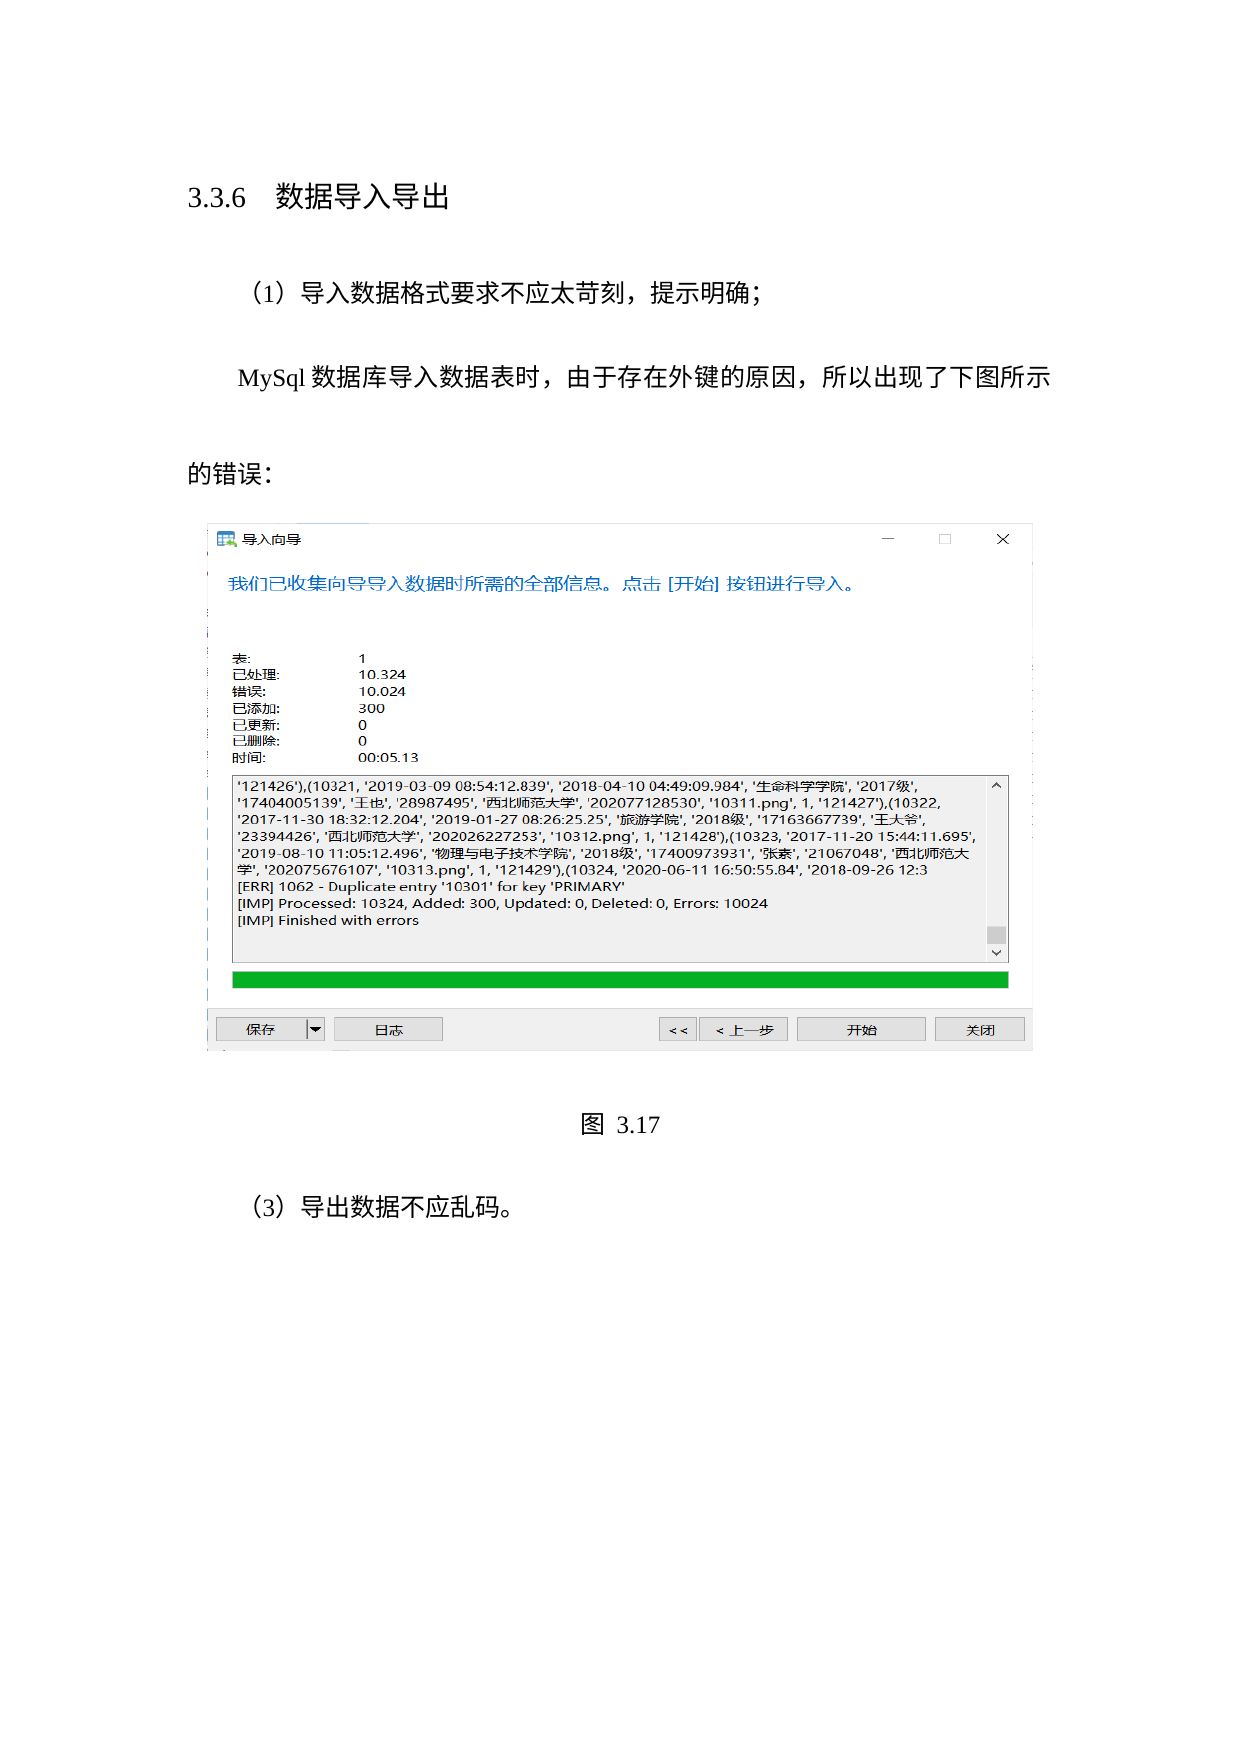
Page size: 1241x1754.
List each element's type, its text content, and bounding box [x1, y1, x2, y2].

list 导出数据不应乱码。 [187, 1173, 1053, 1238]
list （1）导入数据格式要求不应太苛刻，提示明确； [187, 259, 1053, 324]
list MySql数据库导入数据表时，由于存在外键的原因，所以出现了下图所示的错误： [187, 343, 1053, 505]
subtitle 3.3.6 数据导入导出 [187, 162, 1053, 227]
list 图 3.17 [187, 1090, 1053, 1155]
picture [207, 523, 1033, 1051]
